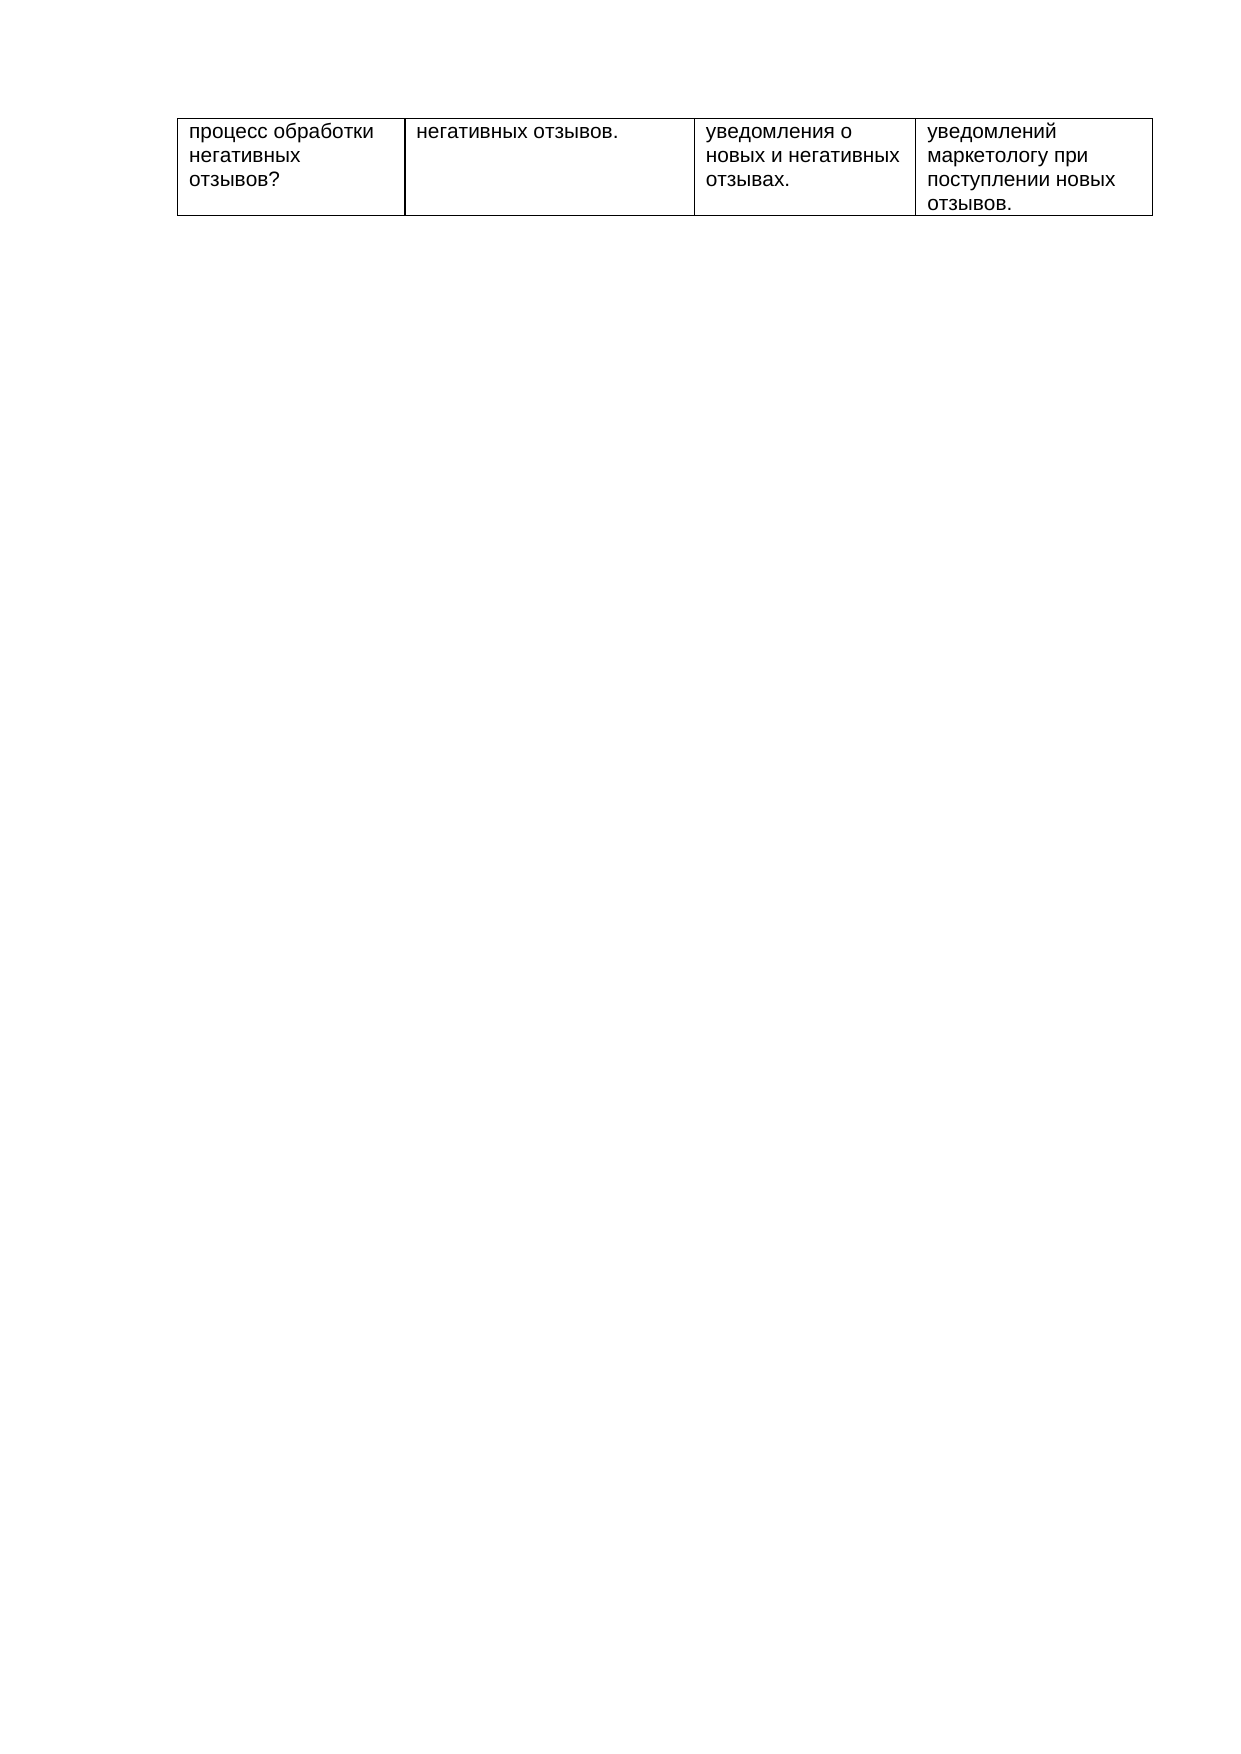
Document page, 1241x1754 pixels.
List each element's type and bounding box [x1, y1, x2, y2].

table_cell [178, 119, 404, 215]
table_cell [916, 119, 1152, 215]
table_cell [406, 119, 694, 215]
table_cell [695, 119, 915, 215]
